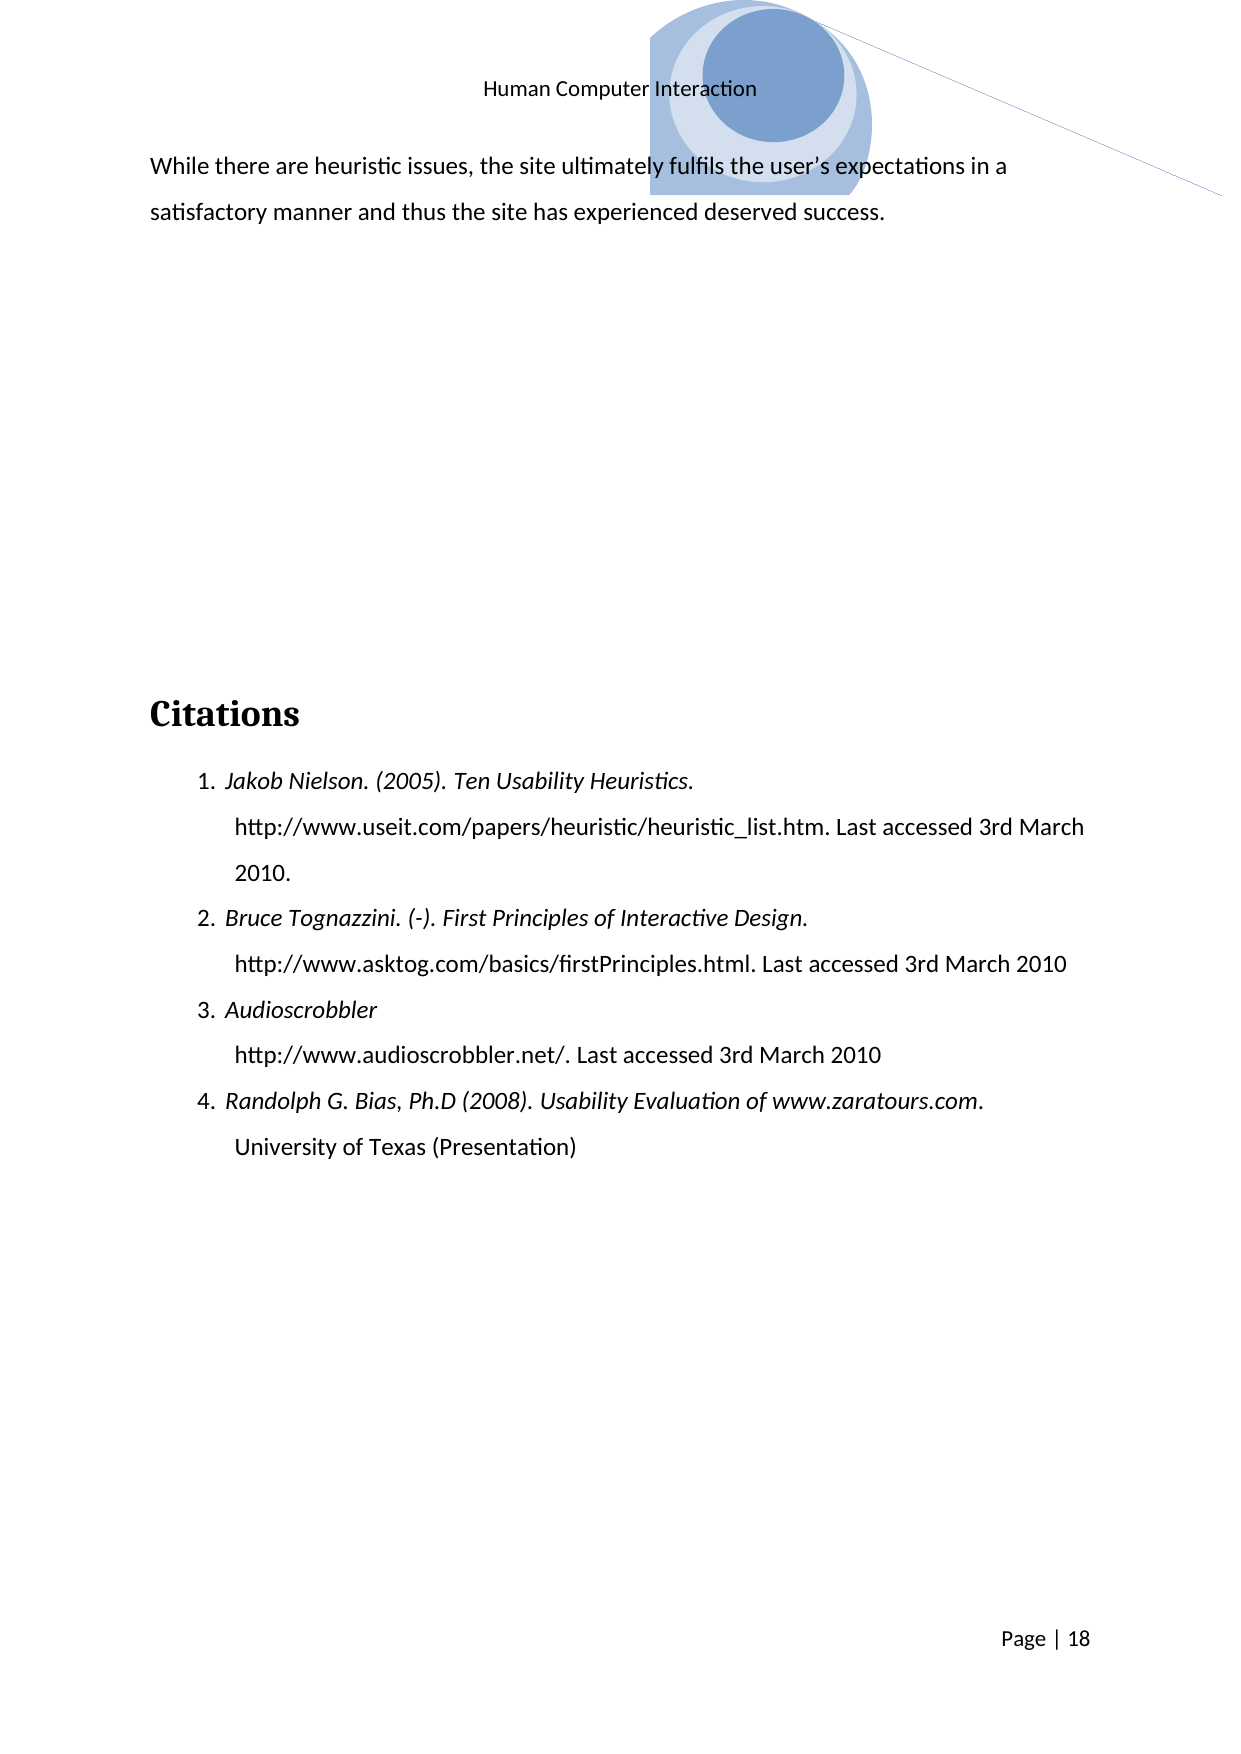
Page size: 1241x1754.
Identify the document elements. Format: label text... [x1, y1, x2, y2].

list Bruce Tognazzini. (-). First Principles of Interactive Design. [197, 902, 1090, 933]
list Audioscrobbler [197, 994, 1090, 1024]
text While there are heuristic issues, the site ultimately fulfils the user’s expectations in a satisfactory manner and thus the site has experienced deserved success. [150, 150, 1090, 226]
text http://www.asktog.com/basics/firstPrinciples.html. Last accessed 3rd March 2010 [234, 948, 1090, 979]
text http://www.audioscrobbler.net/. Last accessed 3rd March 2010 [234, 1040, 1090, 1070]
subtitle Citations [150, 693, 1090, 736]
list Jakob Nielson. (2005). Ten Usability Heuristics. http://www.useit.com/papers/heuristic/heuristic_list.htm. Last accessed 3rd March 2010. [197, 765, 1090, 887]
list Randolph G. Bias, Ph.D (2008). Usability Evaluation of www.zaratours.com. University of Texas (Presentation) [197, 1085, 1090, 1162]
